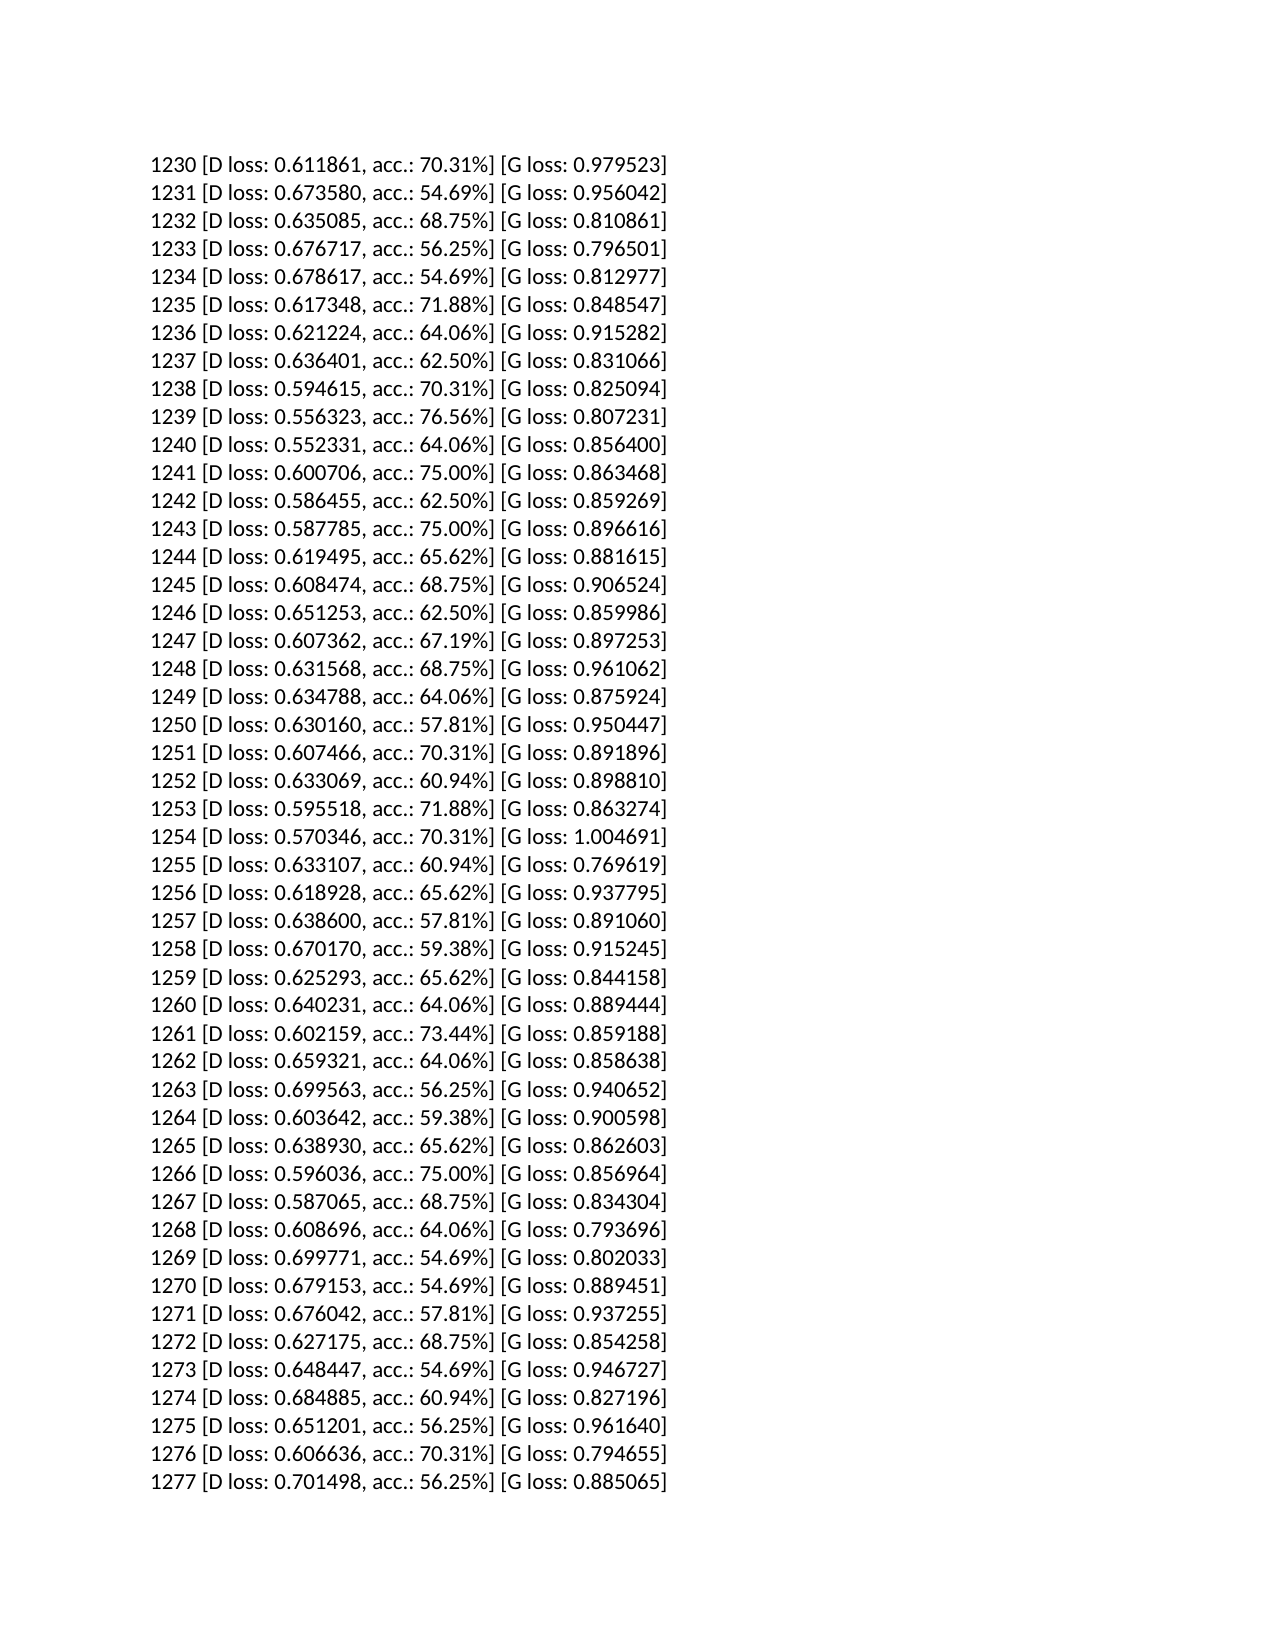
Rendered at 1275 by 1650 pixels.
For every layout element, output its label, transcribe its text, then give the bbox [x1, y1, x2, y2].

text 1270 [D loss: 0.679153, acc.: 54.69%] [G loss: 0.889451] [150, 1271, 1125, 1299]
text 1268 [D loss: 0.608696, acc.: 64.06%] [G loss: 0.793696] [150, 1215, 1125, 1243]
text 1235 [D loss: 0.617348, acc.: 71.88%] [G loss: 0.848547] [150, 290, 1125, 318]
text 1272 [D loss: 0.627175, acc.: 68.75%] [G loss: 0.854258] [150, 1327, 1125, 1355]
text 1247 [D loss: 0.607362, acc.: 67.19%] [G loss: 0.897253] [150, 626, 1125, 654]
text 1252 [D loss: 0.633069, acc.: 60.94%] [G loss: 0.898810] [150, 766, 1125, 794]
text 1234 [D loss: 0.678617, acc.: 54.69%] [G loss: 0.812977] [150, 262, 1125, 290]
text 1253 [D loss: 0.595518, acc.: 71.88%] [G loss: 0.863274] [150, 794, 1125, 822]
text 1256 [D loss: 0.618928, acc.: 65.62%] [G loss: 0.937795] [150, 878, 1125, 907]
text 1254 [D loss: 0.570346, acc.: 70.31%] [G loss: 1.004691] [150, 822, 1125, 851]
text 1267 [D loss: 0.587065, acc.: 68.75%] [G loss: 0.834304] [150, 1187, 1125, 1215]
text 1233 [D loss: 0.676717, acc.: 56.25%] [G loss: 0.796501] [150, 234, 1125, 262]
text 1262 [D loss: 0.659321, acc.: 64.06%] [G loss: 0.858638] [150, 1047, 1125, 1075]
text 1275 [D loss: 0.651201, acc.: 56.25%] [G loss: 0.961640] [150, 1411, 1125, 1439]
text 1245 [D loss: 0.608474, acc.: 68.75%] [G loss: 0.906524] [150, 570, 1125, 598]
text 1239 [D loss: 0.556323, acc.: 76.56%] [G loss: 0.807231] [150, 402, 1125, 430]
text 1241 [D loss: 0.600706, acc.: 75.00%] [G loss: 0.863468] [150, 458, 1125, 486]
text 1271 [D loss: 0.676042, acc.: 57.81%] [G loss: 0.937255] [150, 1299, 1125, 1327]
text 1259 [D loss: 0.625293, acc.: 65.62%] [G loss: 0.844158] [150, 963, 1125, 991]
text 1255 [D loss: 0.633107, acc.: 60.94%] [G loss: 0.769619] [150, 851, 1125, 878]
text 1269 [D loss: 0.699771, acc.: 54.69%] [G loss: 0.802033] [150, 1243, 1125, 1271]
text 1260 [D loss: 0.640231, acc.: 64.06%] [G loss: 0.889444] [150, 991, 1125, 1019]
text 1244 [D loss: 0.619495, acc.: 65.62%] [G loss: 0.881615] [150, 542, 1125, 570]
text 1264 [D loss: 0.603642, acc.: 59.38%] [G loss: 0.900598] [150, 1103, 1125, 1131]
text 1236 [D loss: 0.621224, acc.: 64.06%] [G loss: 0.915282] [150, 318, 1125, 346]
text 1242 [D loss: 0.586455, acc.: 62.50%] [G loss: 0.859269] [150, 486, 1125, 514]
text 1273 [D loss: 0.648447, acc.: 54.69%] [G loss: 0.946727] [150, 1355, 1125, 1383]
text 1250 [D loss: 0.630160, acc.: 57.81%] [G loss: 0.950447] [150, 710, 1125, 738]
text 1243 [D loss: 0.587785, acc.: 75.00%] [G loss: 0.896616] [150, 514, 1125, 542]
text 1263 [D loss: 0.699563, acc.: 56.25%] [G loss: 0.940652] [150, 1075, 1125, 1103]
text 1274 [D loss: 0.684885, acc.: 60.94%] [G loss: 0.827196] [150, 1383, 1125, 1411]
text 1238 [D loss: 0.594615, acc.: 70.31%] [G loss: 0.825094] [150, 374, 1125, 402]
text 1237 [D loss: 0.636401, acc.: 62.50%] [G loss: 0.831066] [150, 346, 1125, 374]
text 1240 [D loss: 0.552331, acc.: 64.06%] [G loss: 0.856400] [150, 430, 1125, 458]
text 1251 [D loss: 0.607466, acc.: 70.31%] [G loss: 0.891896] [150, 738, 1125, 766]
text 1261 [D loss: 0.602159, acc.: 73.44%] [G loss: 0.859188] [150, 1019, 1125, 1047]
text 1249 [D loss: 0.634788, acc.: 64.06%] [G loss: 0.875924] [150, 682, 1125, 710]
text 1276 [D loss: 0.606636, acc.: 70.31%] [G loss: 0.794655] [150, 1439, 1125, 1467]
text 1277 [D loss: 0.701498, acc.: 56.25%] [G loss: 0.885065] [150, 1467, 1125, 1495]
text 1248 [D loss: 0.631568, acc.: 68.75%] [G loss: 0.961062] [150, 654, 1125, 682]
text 1246 [D loss: 0.651253, acc.: 62.50%] [G loss: 0.859986] [150, 598, 1125, 626]
text 1258 [D loss: 0.670170, acc.: 59.38%] [G loss: 0.915245] [150, 934, 1125, 963]
text 1231 [D loss: 0.673580, acc.: 54.69%] [G loss: 0.956042] [150, 178, 1125, 206]
text 1230 [D loss: 0.611861, acc.: 70.31%] [G loss: 0.979523] [150, 150, 1125, 178]
text 1266 [D loss: 0.596036, acc.: 75.00%] [G loss: 0.856964] [150, 1159, 1125, 1187]
text 1265 [D loss: 0.638930, acc.: 65.62%] [G loss: 0.862603] [150, 1131, 1125, 1159]
text 1232 [D loss: 0.635085, acc.: 68.75%] [G loss: 0.810861] [150, 206, 1125, 234]
text 1257 [D loss: 0.638600, acc.: 57.81%] [G loss: 0.891060] [150, 907, 1125, 934]
